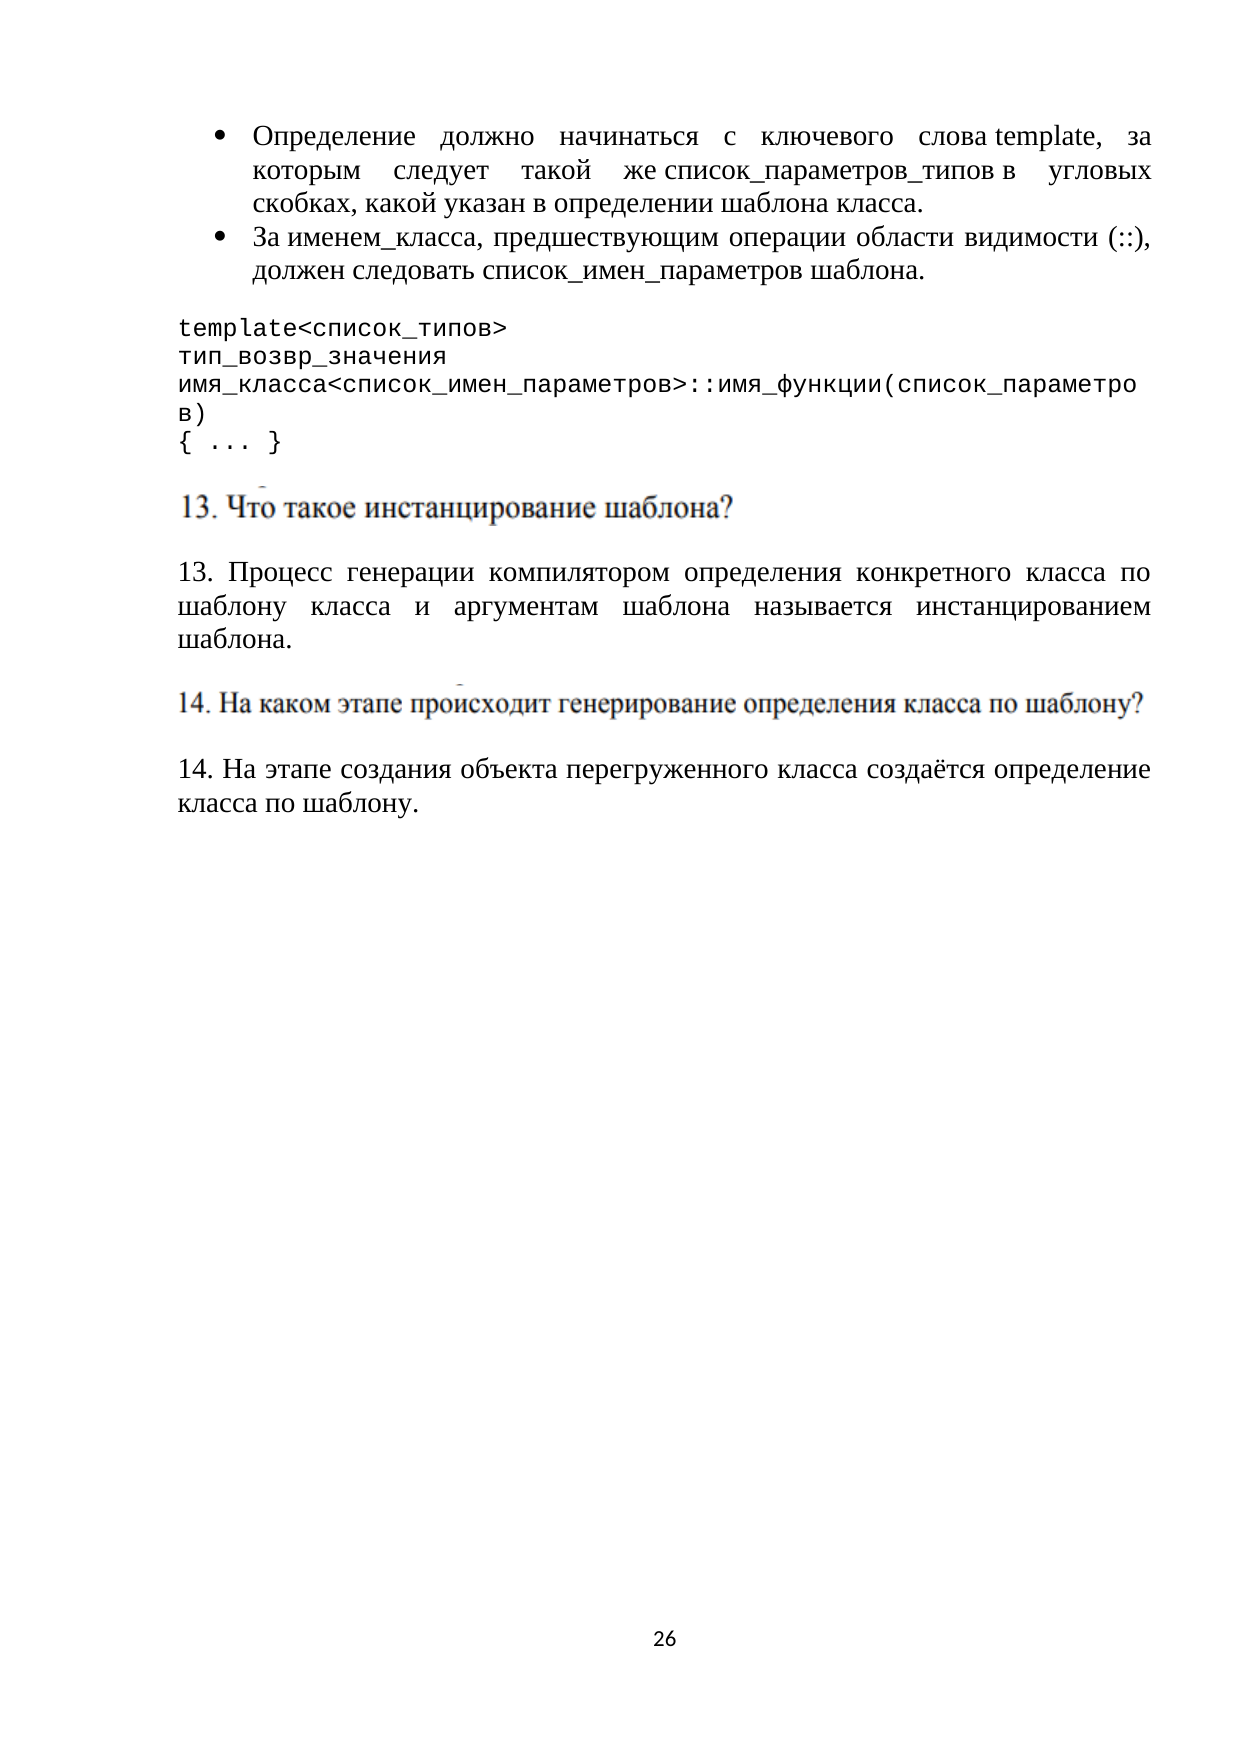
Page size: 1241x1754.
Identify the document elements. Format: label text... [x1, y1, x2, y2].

list Определение должно начинаться с ключевого слова template, за которым следует такой же список_параметров_типов в угловых скобках, какой указан в определении шаблона класса. [215, 118, 1152, 219]
list За именем_класса, предшествующим операции области видимости (::), должен следовать список_имен_параметров шаблона. [215, 219, 1152, 286]
text тип_возвр_значения имя_класса<список_имен_параметров>::имя_функции(список_параметров) [177, 343, 1152, 428]
picture [177, 486, 739, 526]
picture [177, 684, 1152, 723]
text 14. На этапе создания объекта перегруженного класса создаётся определение класса по шаблону. [177, 751, 1152, 818]
text template<список_типов> [177, 315, 1152, 343]
text { ... } [177, 428, 1152, 457]
text 13. Процесс генерации компилятором определения конкретного класса по шаблону класса и аргументам шаблона называется инстанцированием шаблона. [177, 554, 1152, 655]
